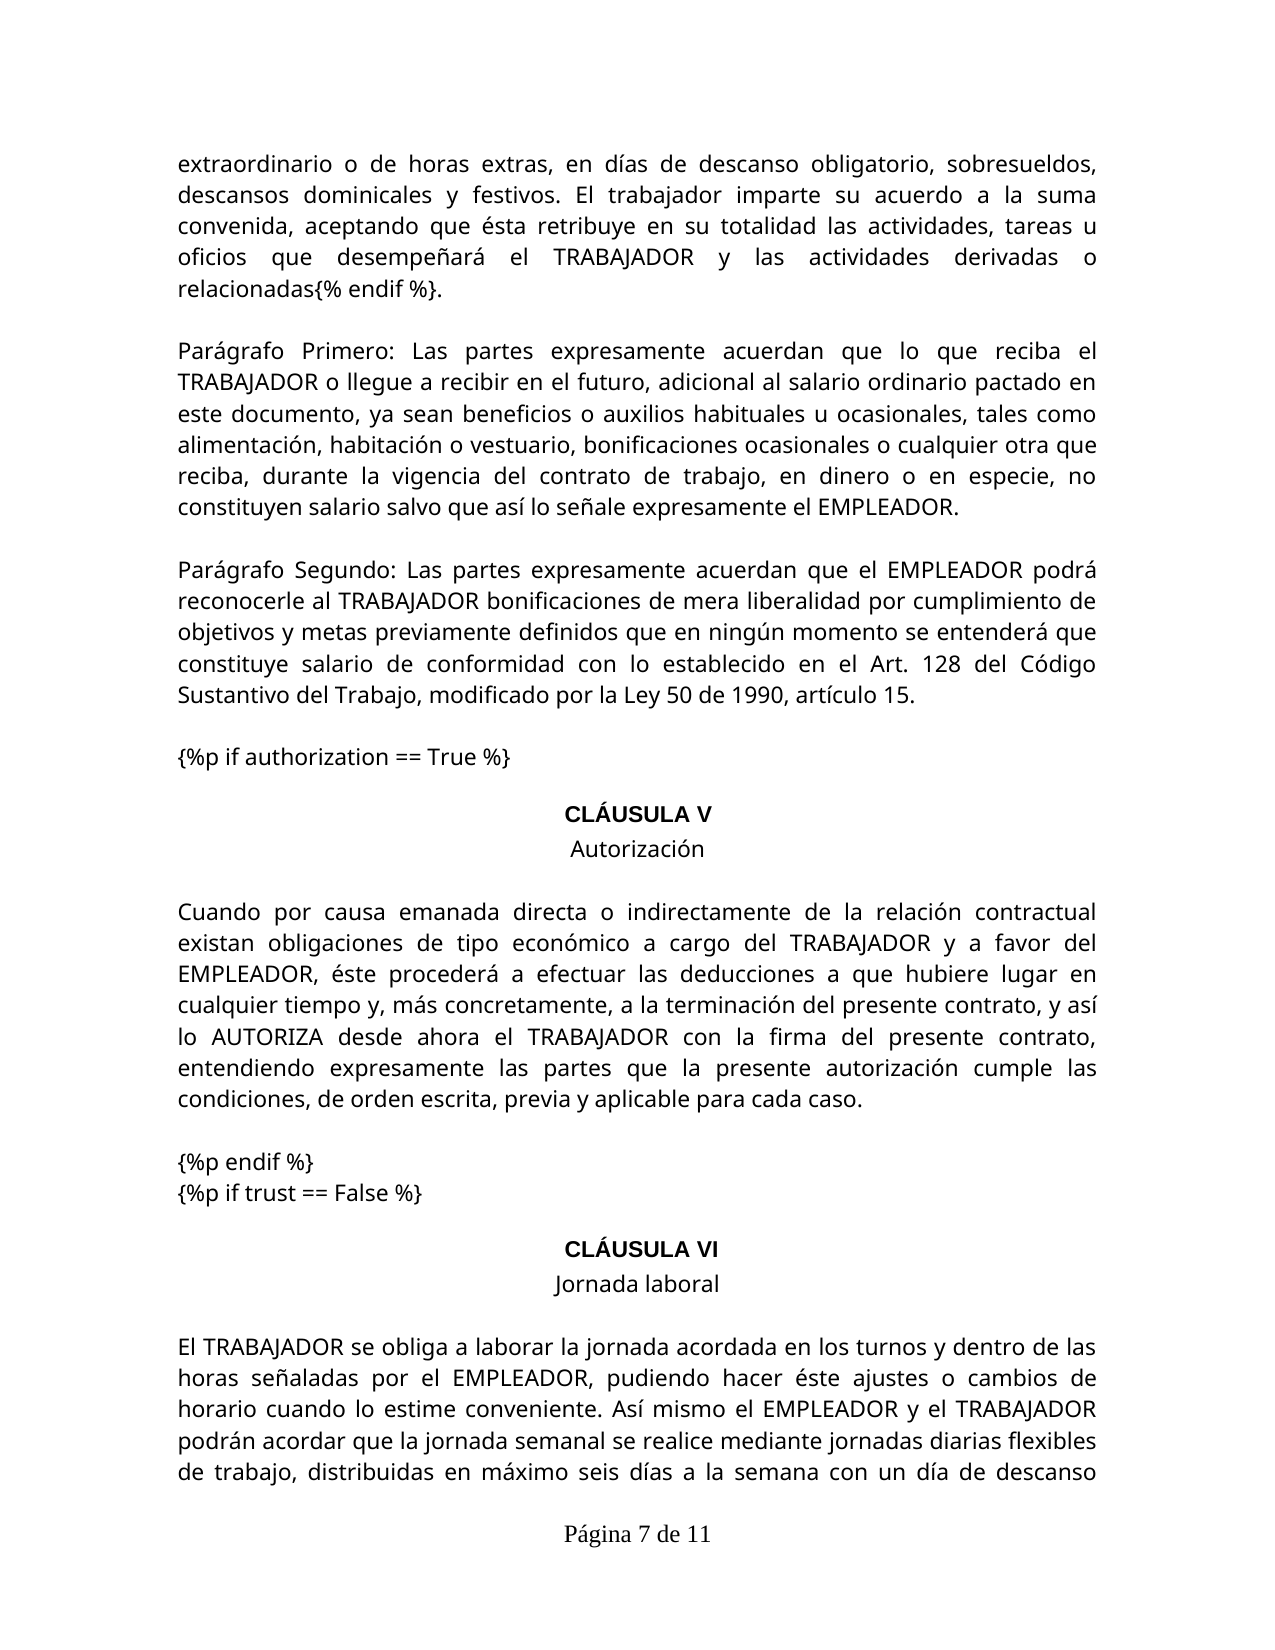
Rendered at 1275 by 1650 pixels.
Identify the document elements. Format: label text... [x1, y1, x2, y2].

text Cuando por causa emanada directa o indirectamente de la relación contractual existan obligaciones de tipo económico a cargo del TRABAJADOR y a favor del EMPLEADOR, éste procederá a efectuar las deducciones a que hubiere lugar en cualquier tiempo y, más concretamente, a la terminación del presente contrato, y así lo AUTORIZA desde ahora el TRABAJADOR con la firma del presente contrato, entendiendo expresamente las partes que la presente autorización cumple las condiciones, de orden escrita, previa y aplicable para cada caso. [177, 896, 1098, 1114]
text {%p endif %} [177, 1146, 1098, 1177]
text {%p if trust == False %} [177, 1177, 1098, 1208]
text Parágrafo Primero: Las partes expresamente acuerdan que lo que reciba el TRABAJADOR o llegue a recibir en el futuro, adicional al salario ordinario pactado en este documento, ya sean beneficios o auxilios habituales u ocasionales, tales como alimentación, habitación o vestuario, bonificaciones ocasionales o cualquier otra que reciba, durante la vigencia del contrato de trabajo, en dinero o en especie, no constituyen salario salvo que así lo señale expresamente el EMPLEADOR. [177, 335, 1098, 523]
subtitle Autorización [177, 833, 1098, 864]
text {%p if authorization == True %} [177, 741, 1098, 773]
text Parágrafo Segundo: Las partes expresamente acuerdan que el EMPLEADOR podrá reconocerle al TRABAJADOR bonificaciones de mera liberalidad por cumplimiento de objetivos y metas previamente definidos que en ningún momento se entenderá que constituye salario de conformidad con lo establecido en el Art. 128 del Código Sustantivo del Trabajo, modificado por la Ley 50 de 1990, artículo 15. [177, 554, 1098, 710]
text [177, 1331, 1098, 1487]
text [177, 148, 1098, 304]
subtitle Jornada laboral [177, 1268, 1098, 1300]
